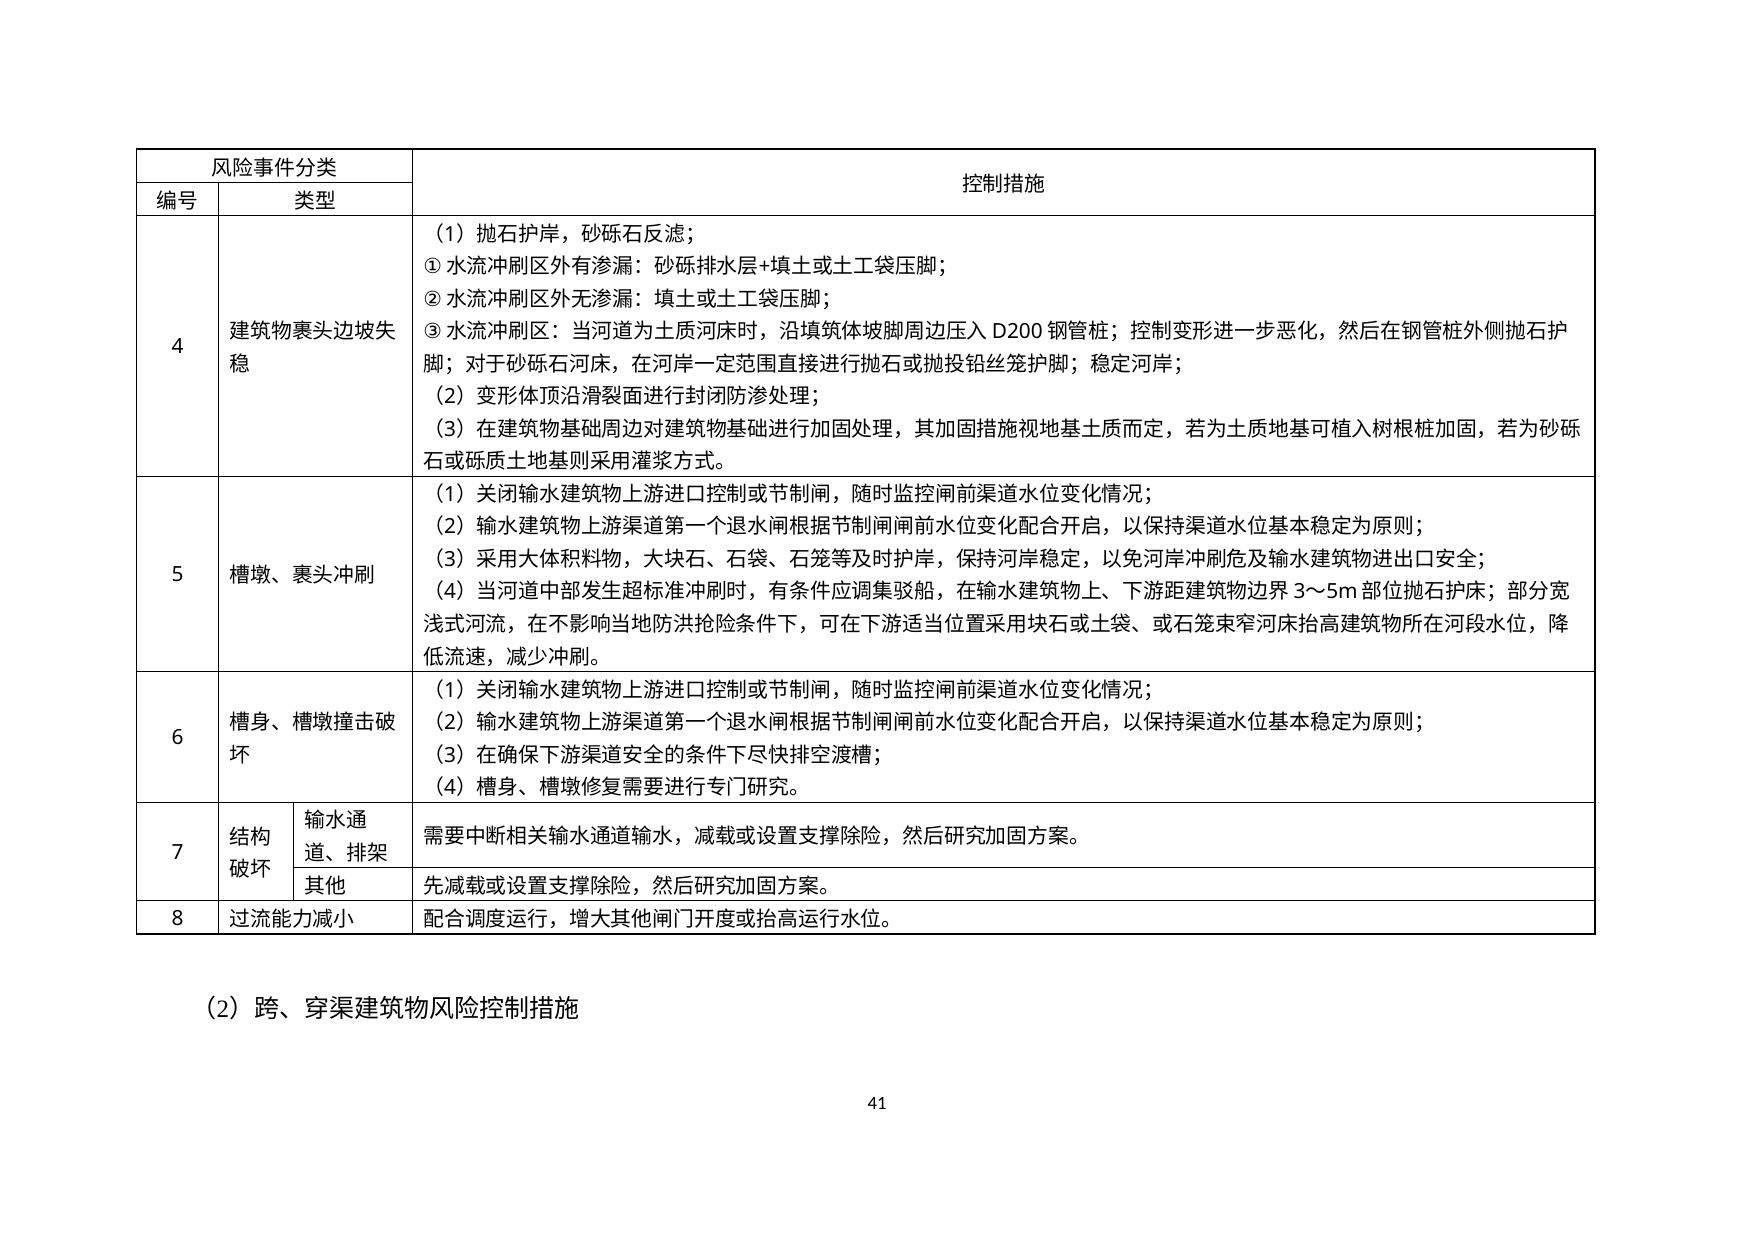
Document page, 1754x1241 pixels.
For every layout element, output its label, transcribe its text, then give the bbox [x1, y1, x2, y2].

table_cell 编号 [137, 183, 218, 215]
table_cell （1）关闭输水建筑物上游进口控制或节制闸，随时监控闸前渠道水位变化情况； （2）输水建筑物上游渠道第一个退水闸根据节制闸闸前水位变化配合开启，以保持渠道水位基本稳定为原则； （3）在确保下游渠道安全的条件下尽快排空渡槽； （4）槽身、槽墩修复需要进行专门研究。 [413, 672, 1594, 802]
table_cell 输水通道、排架 [294, 803, 412, 867]
table_cell 先减载或设置支撑除险，然后研究加固方案。 [413, 868, 1594, 900]
table_cell 6 [137, 672, 218, 802]
table_cell 其他 [294, 868, 412, 900]
table_cell （1）抛石护岸，砂砾石反滤； ①水流冲刷区外有渗漏：砂砾排水层+填土或土工袋压脚； ②水流冲刷区外无渗漏：填土或土工袋压脚； ③水流冲刷区：当河道为土质河床时，沿填筑体坡脚周边压入D200钢管桩；控制变形进一步恶化，然后在钢管桩外侧抛石护脚；对于砂砾石河床，在河岸一定范围直接进行抛石或抛投铅丝笼护脚；稳定河岸； （2）变形体顶沿滑裂面进行封闭防渗处理； （3）在建筑物基础周边对建筑物基础进行加固处理，其加固措施视地基土质而定，若为土质地基可植入树根桩加固，若为砂砾石或砾质土地基则采用灌浆方式。 [413, 216, 1594, 476]
table_cell 7 [137, 803, 218, 900]
table_cell 结构 破坏 [219, 803, 293, 900]
table_cell 过流能力减小 [219, 901, 412, 933]
text （2）跨、穿渠建筑物风险控制措施 [148, 974, 1606, 1039]
table_cell 配合调度运行，增大其他闸门开度或抬高运行水位。 [413, 901, 1594, 933]
table_cell 4 [137, 216, 218, 476]
table_cell 槽身、槽墩撞击破坏 [219, 672, 412, 802]
table_header 控制措施 [413, 150, 1594, 215]
table_cell （1）关闭输水建筑物上游进口控制或节制闸，随时监控闸前渠道水位变化情况； （2）输水建筑物上游渠道第一个退水闸根据节制闸闸前水位变化配合开启，以保持渠道水位基本稳定为原则； （3）采用大体积料物，大块石、石袋、石笼等及时护岸，保持河岸稳定，以免河岸冲刷危及输水建筑物进出口安全； （4）当河道中部发生超标准冲刷时，有条件应调集驳船，在输水建筑物上、下游距建筑物边界3～5m部位抛石护床；部分宽浅式河流，在不影响当地防洪抢险条件下，可在下游适当位置采用块石或土袋、或石笼束窄河床抬高建筑物所在河段水位，降低流速，减少冲刷。 [413, 477, 1594, 671]
table_cell 槽墩、裹头冲刷 [219, 477, 412, 671]
table_cell 8 [137, 901, 218, 933]
table_cell 建筑物裹头边坡失稳 [219, 216, 412, 476]
table_cell 5 [137, 477, 218, 671]
table_cell 需要中断相关输水通道输水，减载或设置支撑除险，然后研究加固方案。 [413, 803, 1594, 867]
table_header 风险事件分类 [137, 150, 412, 182]
table_cell 类型 [219, 183, 412, 215]
